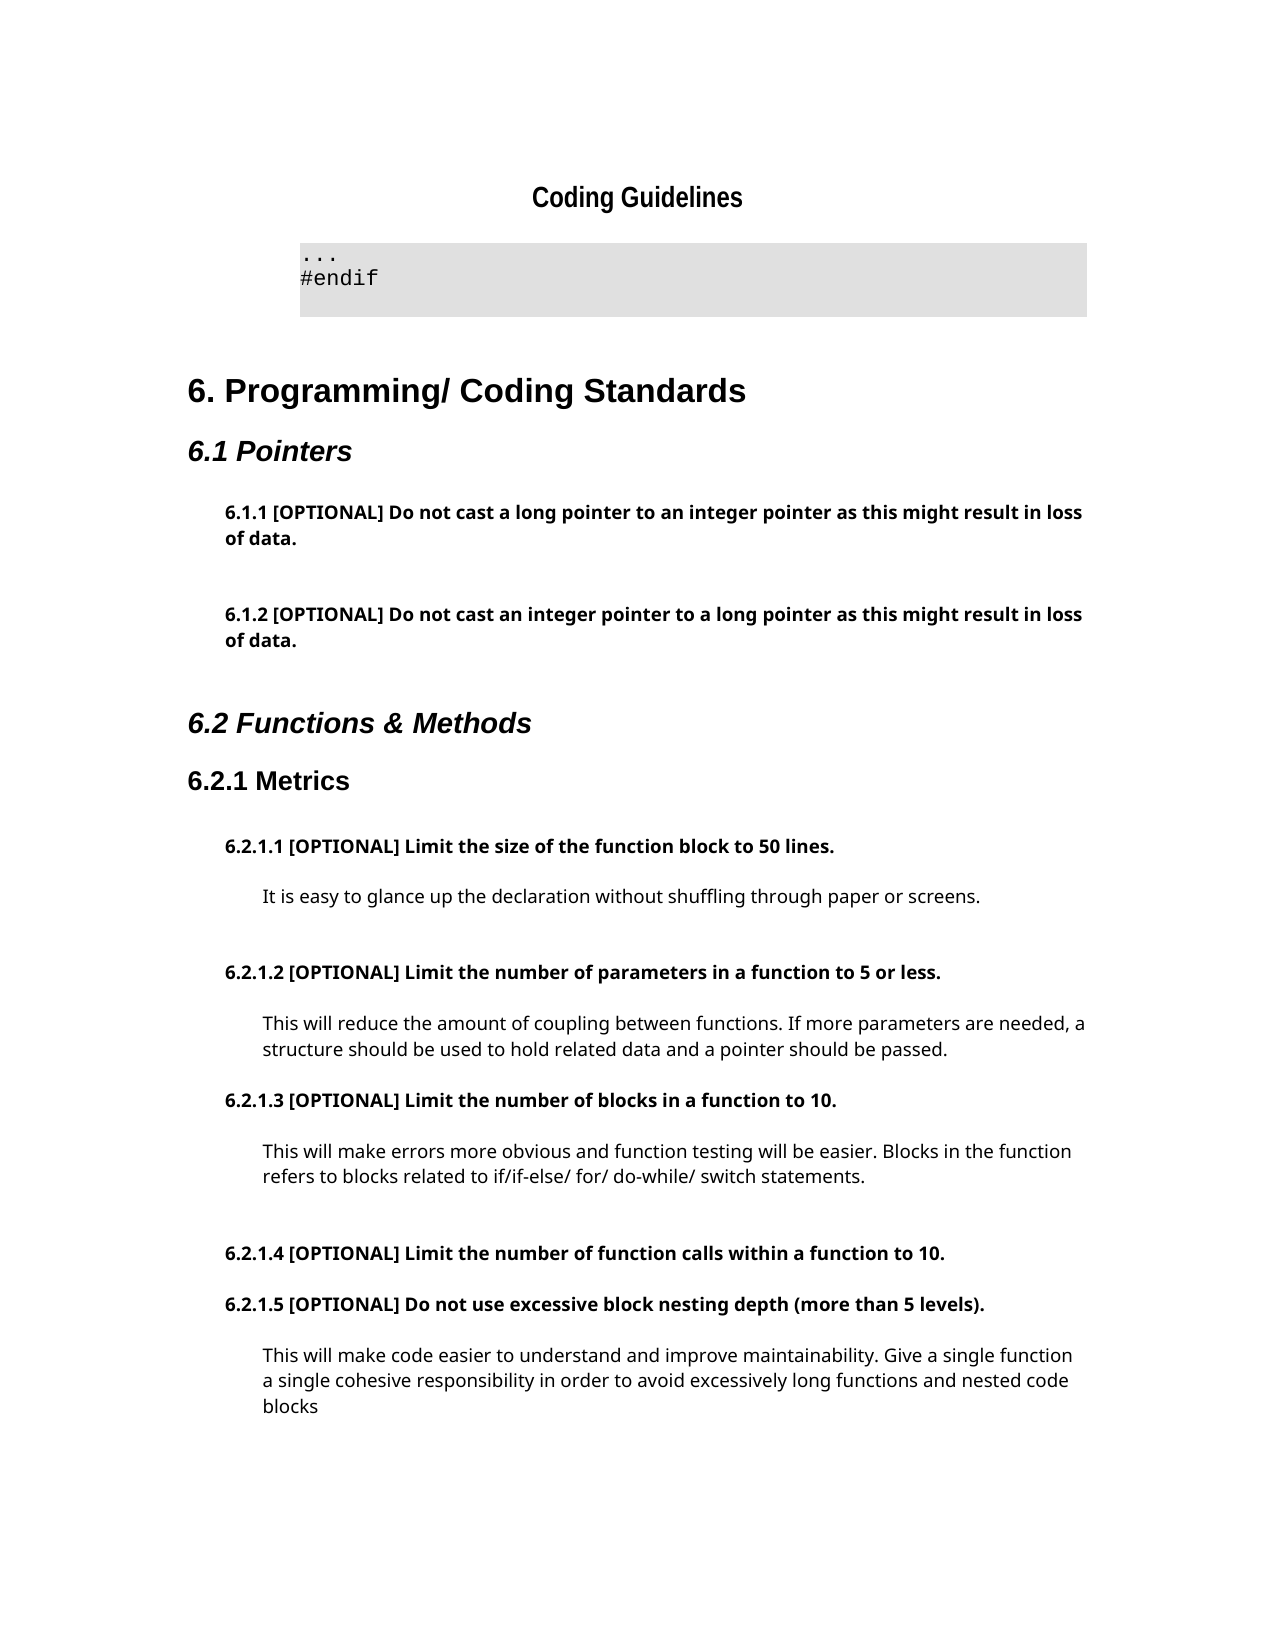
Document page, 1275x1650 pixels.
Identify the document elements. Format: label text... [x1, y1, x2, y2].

text 6.2.1.1 [OPTIONAL] Limit the size of the function block to 50 lines. [225, 834, 1087, 859]
text 6.2.1.4 [OPTIONAL] Limit the number of function calls within a function to 10. [225, 1240, 1087, 1266]
text 6.2.1.3 [OPTIONAL] Limit the number of blocks in a function to 10. [225, 1087, 1087, 1113]
text #endif [300, 267, 1087, 292]
subtitle 6. Programming/ Coding Standards [187, 371, 1087, 409]
text 6.1.1 [OPTIONAL] Do not cast a long pointer to an integer pointer as this might result in loss of data. [225, 499, 1087, 551]
text 6.2.1.2 [OPTIONAL] Limit the number of parameters in a function to 5 or less. [225, 959, 1087, 985]
subtitle 6.2.1 Metrics [187, 765, 1087, 796]
text This will make errors more obvious and function testing will be easier. Blocks in the function refers to blocks related to if/if-else/ for/ do-while/ switch statements. [262, 1138, 1087, 1189]
text ... [300, 243, 1087, 267]
subtitle 6.1 Pointers [187, 434, 1087, 468]
text 6.2.1.5 [OPTIONAL] Do not use excessive block nesting depth (more than 5 levels). [225, 1291, 1087, 1317]
text This will reduce the amount of coupling between functions. If more parameters are needed, a structure should be used to hold related data and a pointer should be passed. [262, 1011, 1087, 1062]
text This will make code easier to understand and improve maintainability. Give a single function a single cohesive responsibility in order to avoid excessively long functions and nested code blocks [262, 1342, 1087, 1419]
text 6.1.2 [OPTIONAL] Do not cast an integer pointer to a long pointer as this might result in loss of data. [225, 602, 1087, 653]
text It is easy to glance up the declaration without shuffling through paper or screens. [262, 883, 1087, 908]
subtitle 6.2 Functions & Methods [187, 706, 1087, 740]
